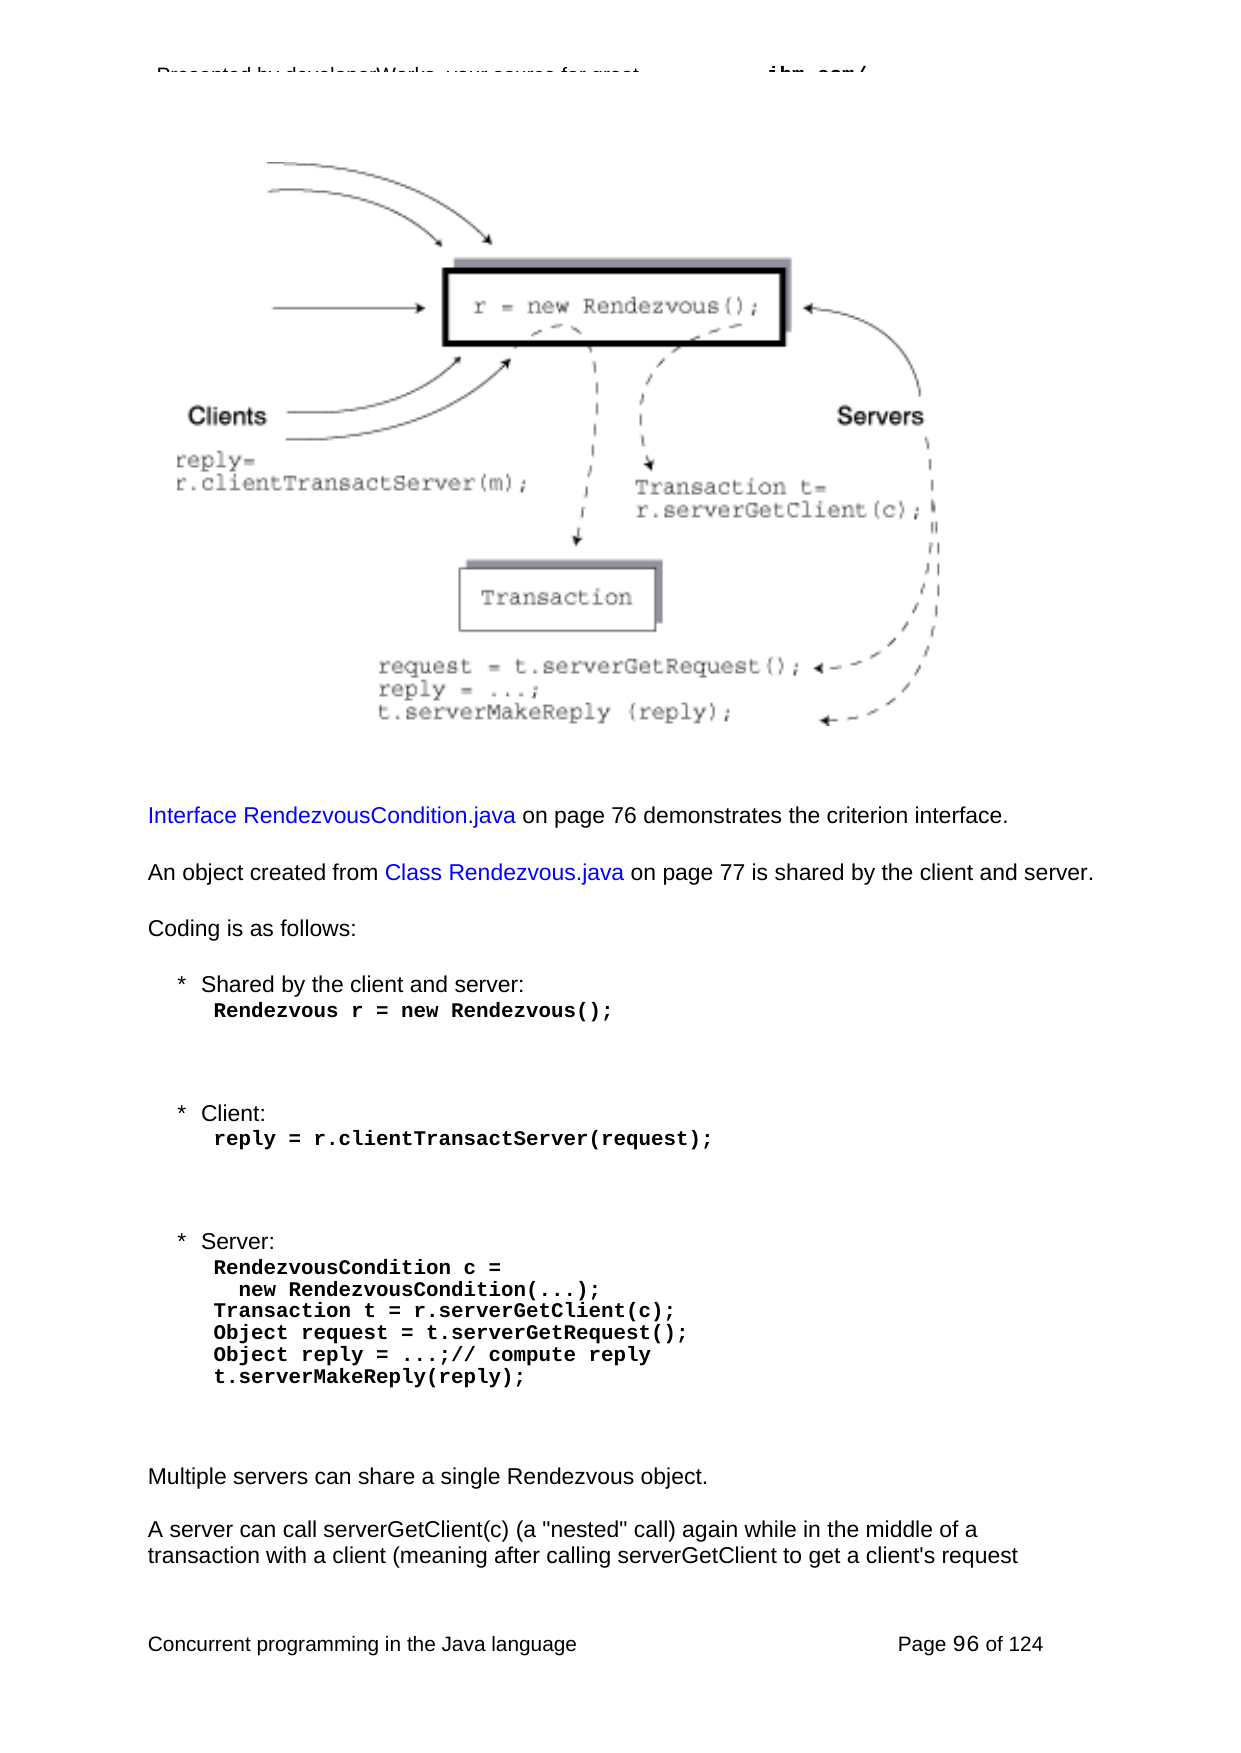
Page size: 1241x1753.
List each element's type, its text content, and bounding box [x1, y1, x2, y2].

text An object created from Class Rendezvous.java on page 77 is shared by the client and server. Coding is as follows: [148, 858, 1097, 941]
subtitle Client: [177, 1100, 1240, 1126]
picture [176, 162, 940, 726]
text reply = r.clientTransactServer(request); [213, 1128, 1240, 1152]
subtitle Server: [177, 1228, 1240, 1254]
text new RendezvousCondition(...); Transaction t = r.serverGetClient(c); Object request = t.serverGetRequest(); Object reply = ...;// compute reply t.serverMakeReply(reply); [213, 1279, 689, 1390]
text Rendezvous r = new Rendezvous(); [213, 1000, 1240, 1023]
text Multiple servers can share a single Rendezvous object. [148, 1463, 1240, 1489]
subtitle A server can call serverGetClient(c) (a "nested" call) again while in the middle of a transaction with a client (meaning after calling serverGetClient to get a client's request [148, 1518, 1070, 1568]
list Shared by the client and server: [177, 972, 1240, 998]
text Interface RendezvousCondition.java on page 76 demonstrates the criterion interface. [148, 802, 1240, 828]
text RendezvousCondition c = [213, 1256, 1240, 1279]
